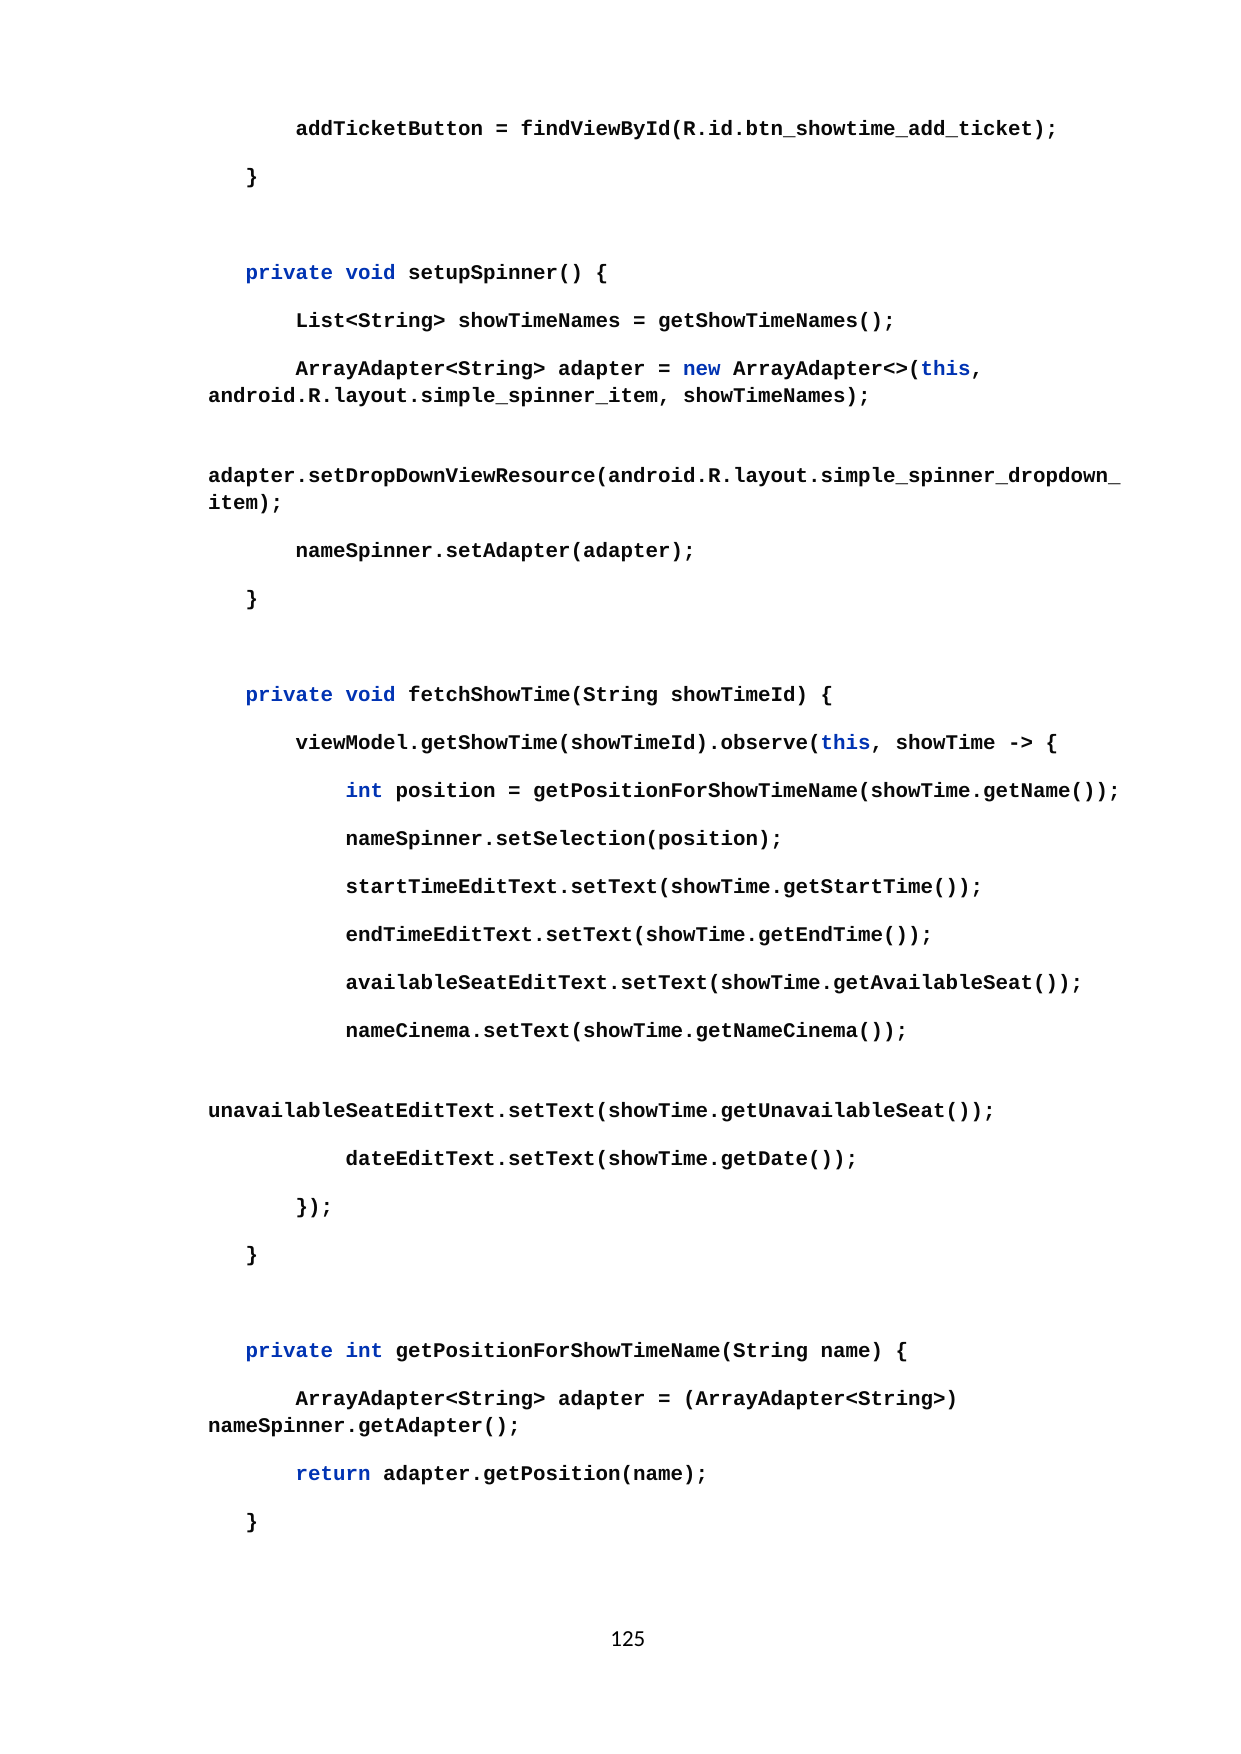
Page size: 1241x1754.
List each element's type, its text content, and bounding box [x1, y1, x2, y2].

text } [208, 1511, 1122, 1535]
text } [208, 1244, 1122, 1268]
text nameSpinner.setAdapter(adapter); [208, 540, 1122, 564]
text unavailableSeatEditText.setText(showTime.getUnavailableSeat()); [208, 1068, 1122, 1124]
text } [208, 166, 1122, 190]
text availableSeatEditText.setText(showTime.getAvailableSeat()); [208, 972, 1122, 996]
text }); [208, 1196, 1122, 1220]
text private int getPositionForShowTimeName(String name) { [208, 1340, 1122, 1364]
text viewModel.getShowTime(showTimeId).observe(this, showTime -> { [208, 732, 1122, 756]
text return adapter.getPosition(name); [208, 1463, 1122, 1487]
text private void fetchShowTime(String showTimeId) { [208, 684, 1122, 708]
text List<String> showTimeNames = getShowTimeNames(); [208, 310, 1122, 334]
text ArrayAdapter<String> adapter = (ArrayAdapter<String>) nameSpinner.getAdapter(); [208, 1388, 1122, 1439]
text dateEditText.setText(showTime.getDate()); [208, 1148, 1122, 1172]
text private void setupSpinner() { [208, 262, 1122, 286]
text ArrayAdapter<String> adapter = new ArrayAdapter<>(this, android.R.layout.simple_spinner_item, showTimeNames); [208, 358, 1122, 409]
text } [208, 588, 1122, 612]
text nameSpinner.setSelection(position); [208, 828, 1122, 852]
text addTicketButton = findViewById(R.id.btn_showtime_add_ticket); [208, 118, 1122, 142]
text startTimeEditText.setText(showTime.getStartTime()); [208, 876, 1122, 900]
text int position = getPositionForShowTimeName(showTime.getName()); [208, 780, 1122, 804]
text nameCinema.setText(showTime.getNameCinema()); [208, 1020, 1122, 1044]
text endTimeEditText.setText(showTime.getEndTime()); [208, 924, 1122, 948]
text adapter.setDropDownViewResource(android.R.layout.simple_spinner_dropdown_item); [208, 433, 1122, 516]
